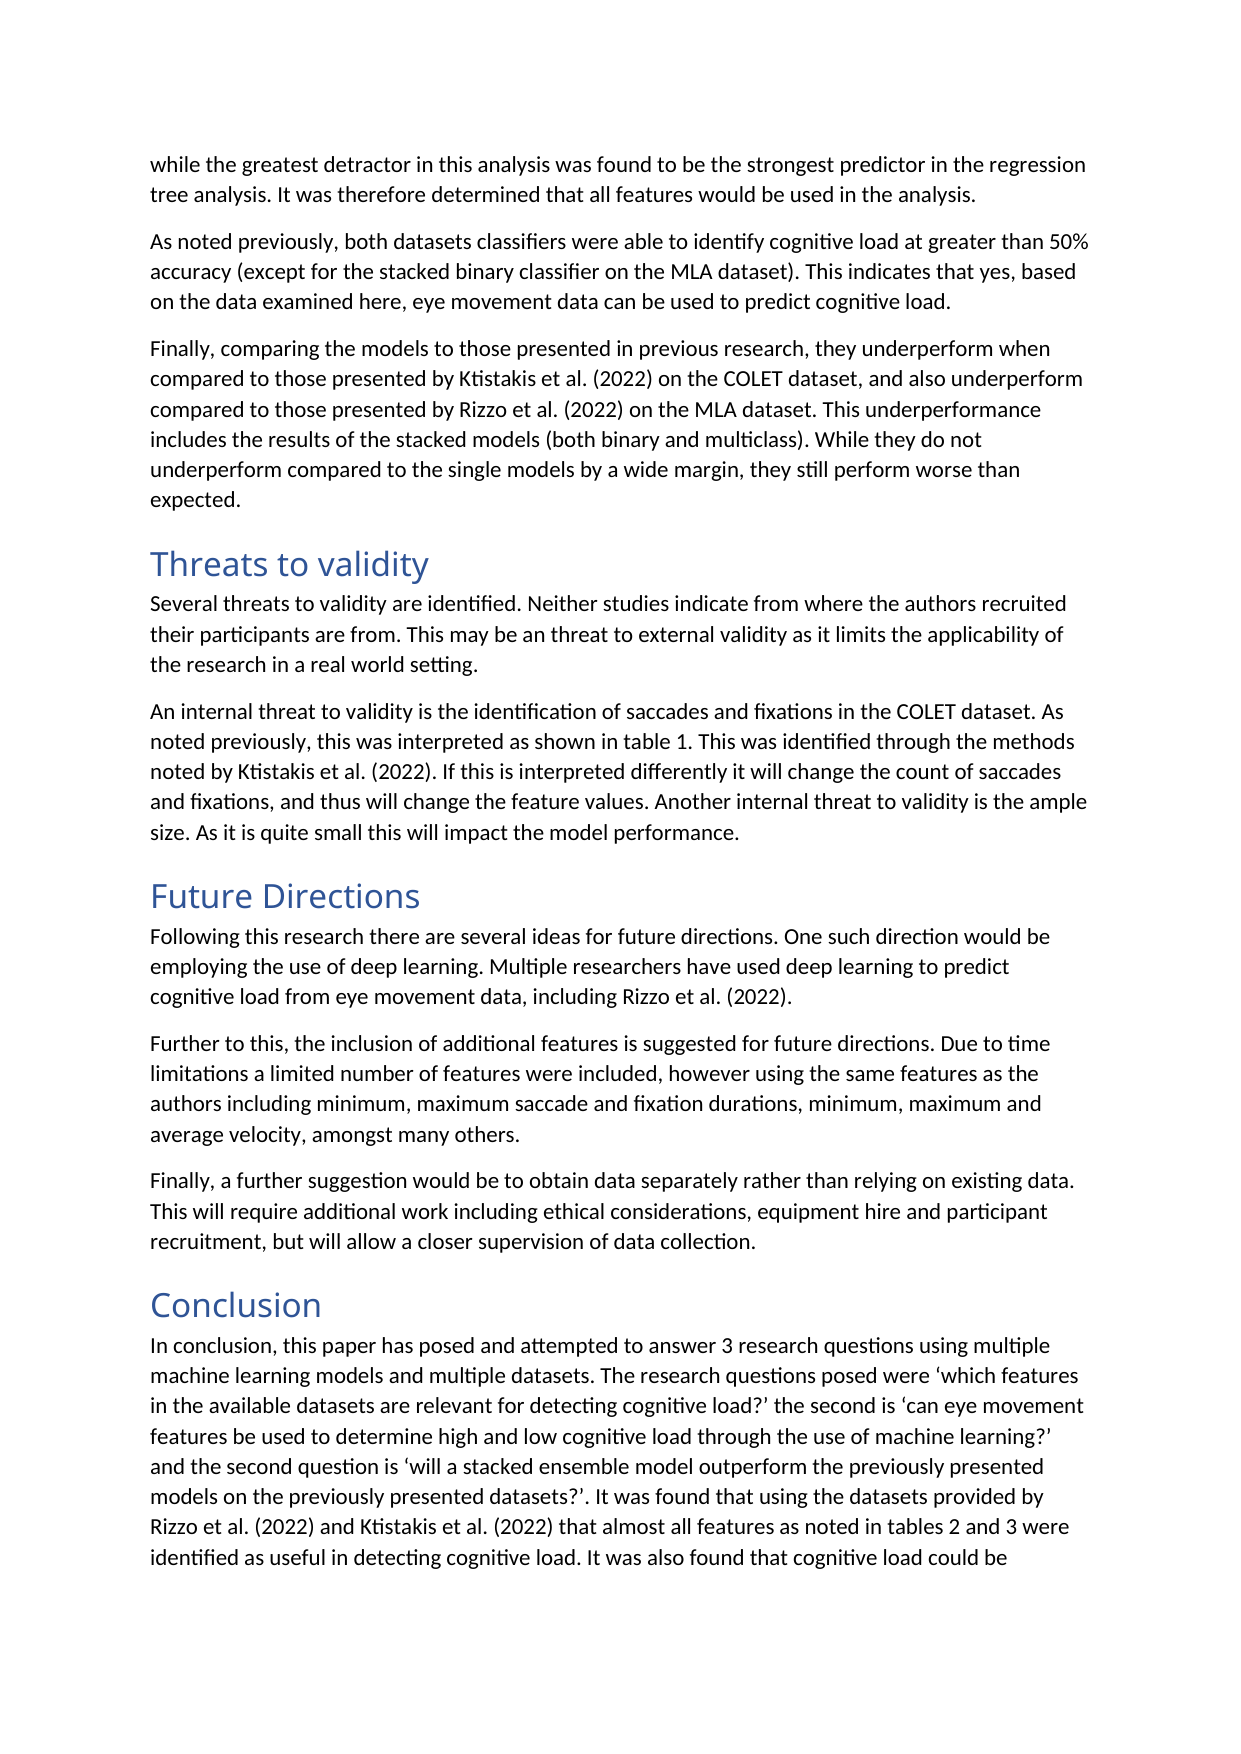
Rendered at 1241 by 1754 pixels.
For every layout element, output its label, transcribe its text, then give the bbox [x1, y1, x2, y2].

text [150, 150, 1090, 208]
text Following this research there are several ideas for future directions. One such direction would be employing the use of deep learning. Multiple researchers have used deep learning to predict cognitive load from eye movement data, including Rizzo et al. (2022). [150, 922, 1090, 1010]
text Finally, comparing the models to those presented in previous research, they underperform when compared to those presented by Ktistakis et al. (2022) on the COLET dataset, and also underperform compared to those presented by Rizzo et al. (2022) on the MLA dataset. This underperformance includes the results of the stacked models (both binary and multiclass). While they do not underperform compared to the single models by a wide margin, they still perform worse than expected. [150, 334, 1090, 513]
text As noted previously, both datasets classifiers were able to identify cognitive load at greater than 50% accuracy (except for the stacked binary classifier on the MLA dataset). This indicates that yes, based on the data examined here, eye movement data can be used to predict cognitive load. [150, 227, 1090, 316]
subtitle Conclusion [150, 1282, 1090, 1328]
text Further to this, the inclusion of additional features is suggested for future directions. Due to time limitations a limited number of features were included, however using the same features as the authors including minimum, maximum saccade and fixation durations, minimum, maximum and average velocity, amongst many others. [150, 1029, 1090, 1148]
text Several threats to validity are identified. Neither studies indicate from where the authors recruited their participants are from. This may be an threat to external validity as it limits the applicability of the research in a real world setting. [150, 589, 1090, 678]
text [150, 1331, 1090, 1571]
text Finally, a further suggestion would be to obtain data separately rather than relying on existing data. This will require additional work including ethical considerations, equipment hire and participant recruitment, but will allow a closer supervision of data collection. [150, 1167, 1090, 1255]
text An internal threat to validity is the identification of saccades and fixations in the COLET dataset. As noted previously, this was interpreted as shown in table 1. This was identified through the methods noted by Ktistakis et al. (2022). If this is interpreted differently it will change the count of saccades and fixations, and thus will change the feature values. Another internal threat to validity is the ample size. As it is quite small this will impact the model performance. [150, 697, 1090, 846]
subtitle Future Directions [150, 873, 1090, 918]
subtitle Threats to validity [150, 541, 1090, 586]
